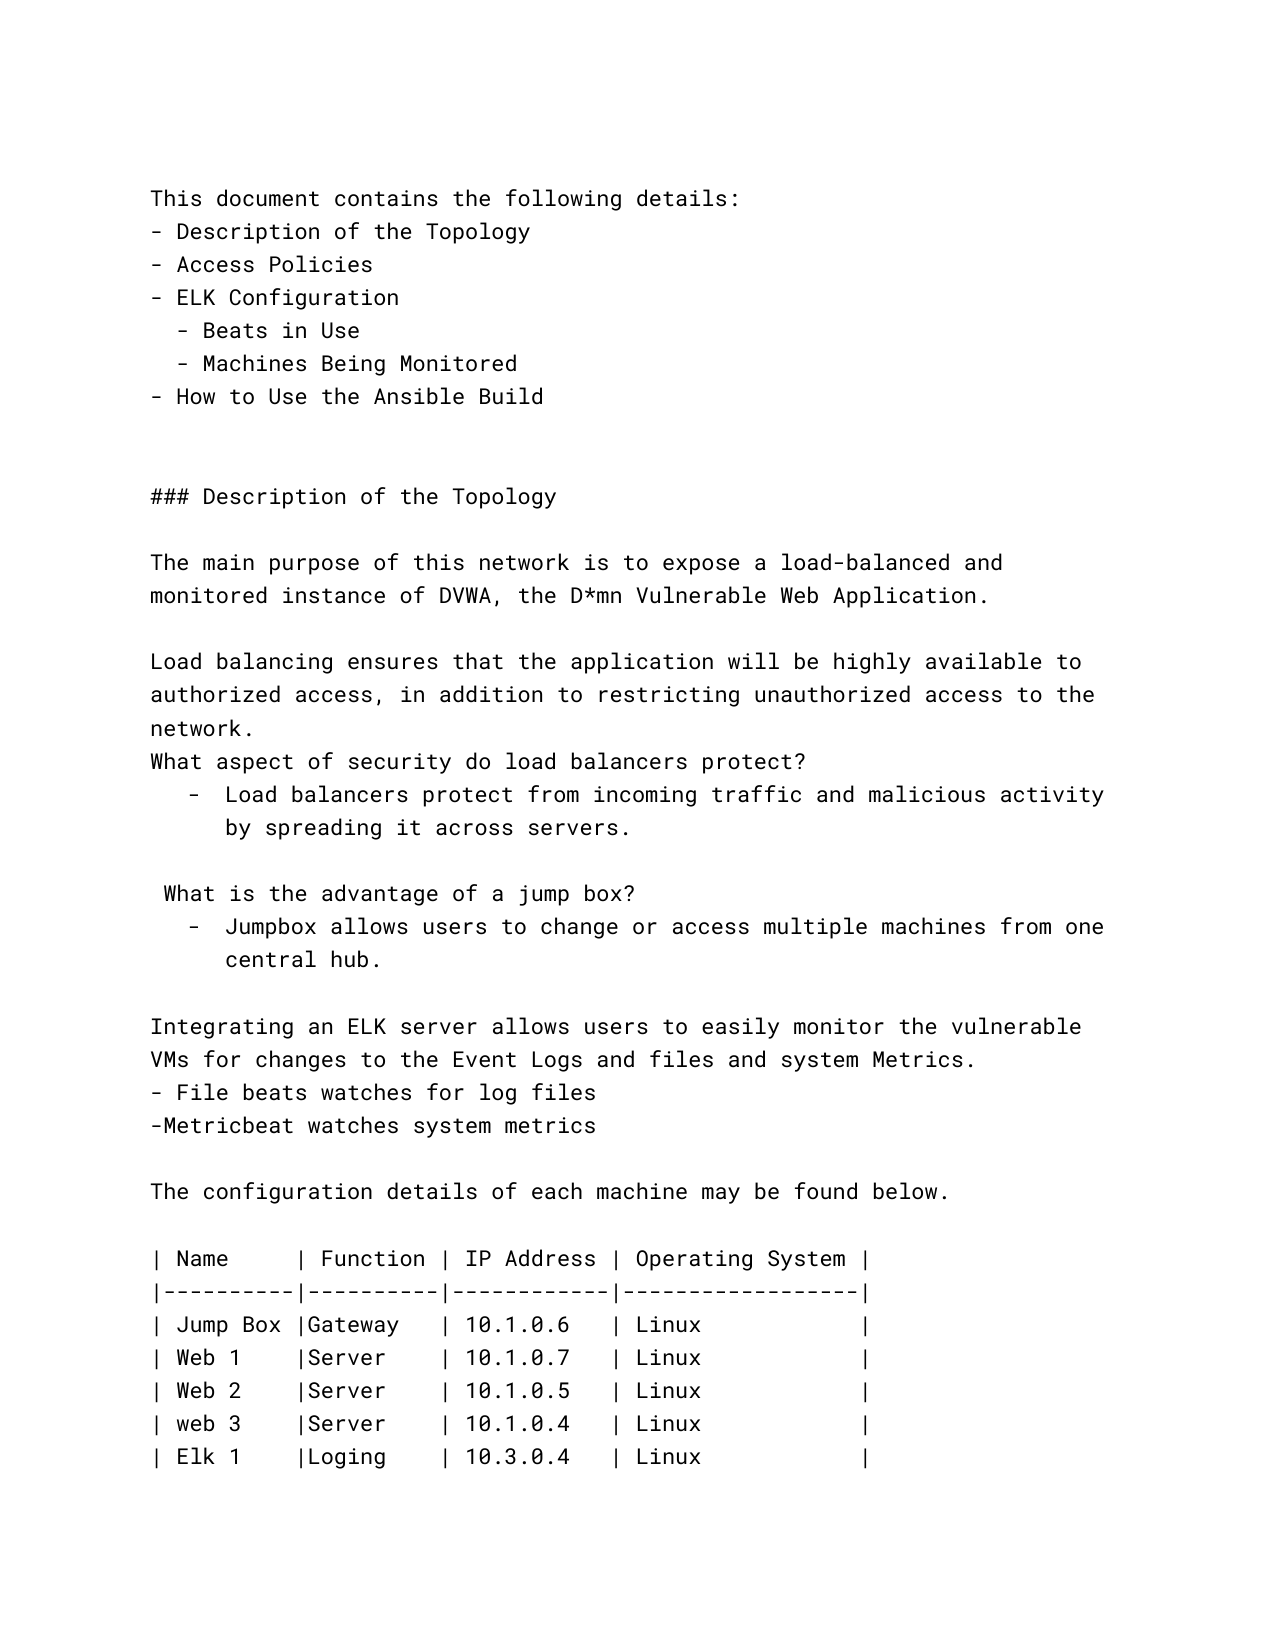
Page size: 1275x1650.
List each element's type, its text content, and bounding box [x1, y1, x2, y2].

text - ELK Configuration [150, 282, 1125, 311]
list Jumpbox allows users to change or access multiple machines from one central hub. [187, 912, 1125, 974]
text | Elk 1 |Loging | 10.3.0.4 | Linux | [150, 1442, 1125, 1471]
text | Name | Function | IP Address | Operating System | [150, 1243, 1125, 1272]
text - Access Policies [150, 249, 1125, 278]
text Integrating an ELK server allows users to easily monitor the vulnerable VMs for changes to the Event Logs and files and system Metrics. [150, 1011, 1125, 1073]
text Load balancing ensures that the application will be highly available to authorized access, in addition to restricting unauthorized access to the network. [150, 647, 1125, 742]
text - How to Use the Ansible Build [150, 382, 1125, 411]
text The main purpose of this network is to expose a load-balanced and monitored instance of DVWA, the D*mn Vulnerable Web Application. [150, 547, 1125, 609]
text |----------|----------|------------|------------------| [150, 1276, 1125, 1305]
text -Metricbeat watches system metrics [150, 1111, 1125, 1139]
text ### Description of the Topology [150, 481, 1125, 510]
text What aspect of security do load balancers protect? [150, 746, 1125, 775]
text - Description of the Topology [150, 216, 1125, 245]
text | Web 1 |Server | 10.1.0.7 | Linux | [150, 1342, 1125, 1371]
text - File beats watches for log files [150, 1077, 1125, 1106]
text | web 3 |Server | 10.1.0.4 | Linux | [150, 1409, 1125, 1438]
text - Machines Being Monitored [150, 349, 1125, 378]
text This document contains the following details: [150, 183, 1125, 212]
text What is the advantage of a jump box? [150, 879, 1125, 908]
list Load balancers protect from incoming traffic and malicious activity by spreading it across servers. [187, 779, 1125, 841]
text | Web 2 |Server | 10.1.0.5 | Linux | [150, 1376, 1125, 1404]
text The configuration details of each machine may be found below. [150, 1177, 1125, 1206]
text | Jump Box |Gateway | 10.1.0.6 | Linux | [150, 1309, 1125, 1338]
text - Beats in Use [150, 316, 1125, 344]
